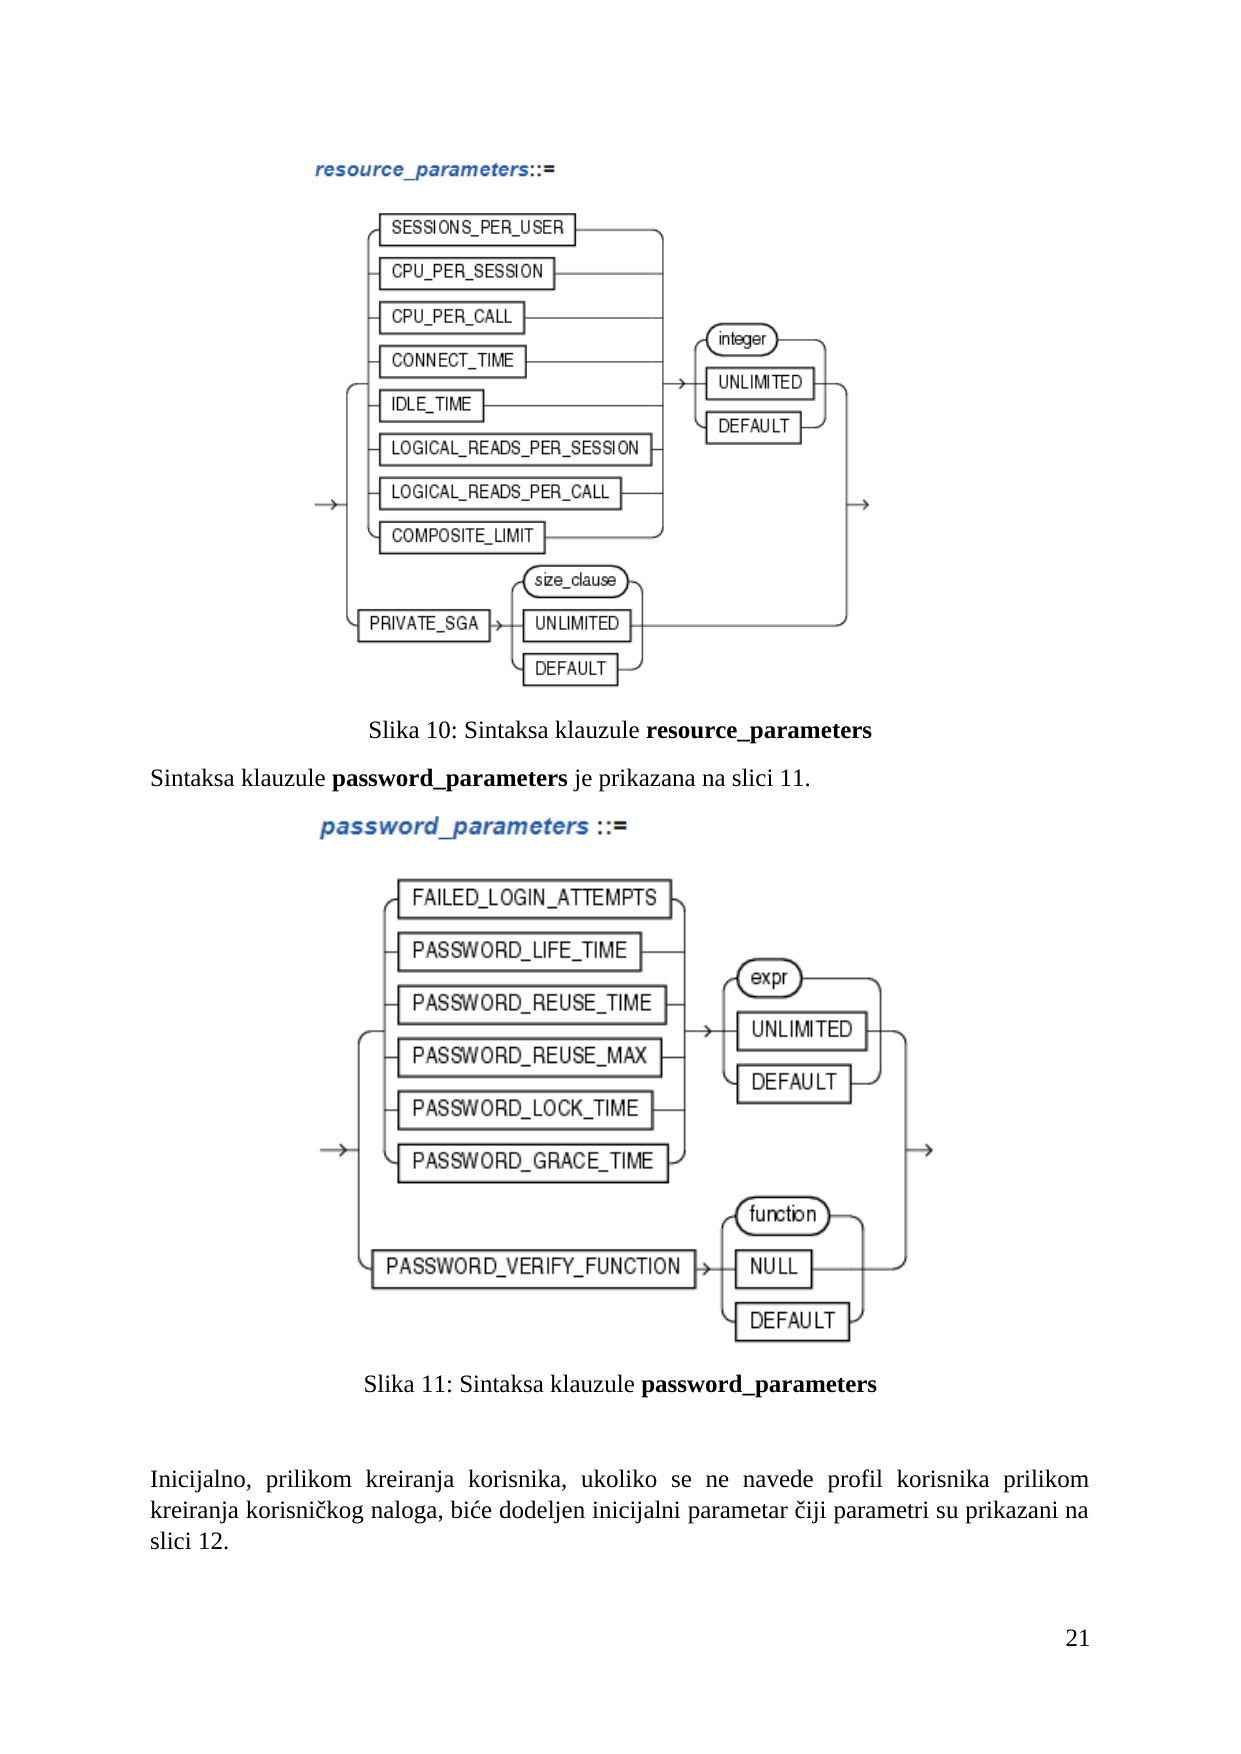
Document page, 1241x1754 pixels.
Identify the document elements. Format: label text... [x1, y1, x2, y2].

text Inicijalno, prilikom kreiranja korisnika, ukoliko se ne navede profil korisnika prilikom kreiranja korisničkog naloga, biće dodeljen inicijalni parametar čiji parametri su prikazani na slici 12. [150, 1464, 1090, 1555]
text Slika 10: Sintaksa klauzule resource_parameters [150, 716, 1090, 744]
picture [304, 150, 936, 697]
text Slika 11: Sintaksa klauzule password_parameters [150, 1369, 1090, 1397]
text Sintaksa klauzule password_parameters je prikazana na slici 11. [150, 763, 1090, 792]
picture [299, 811, 941, 1350]
